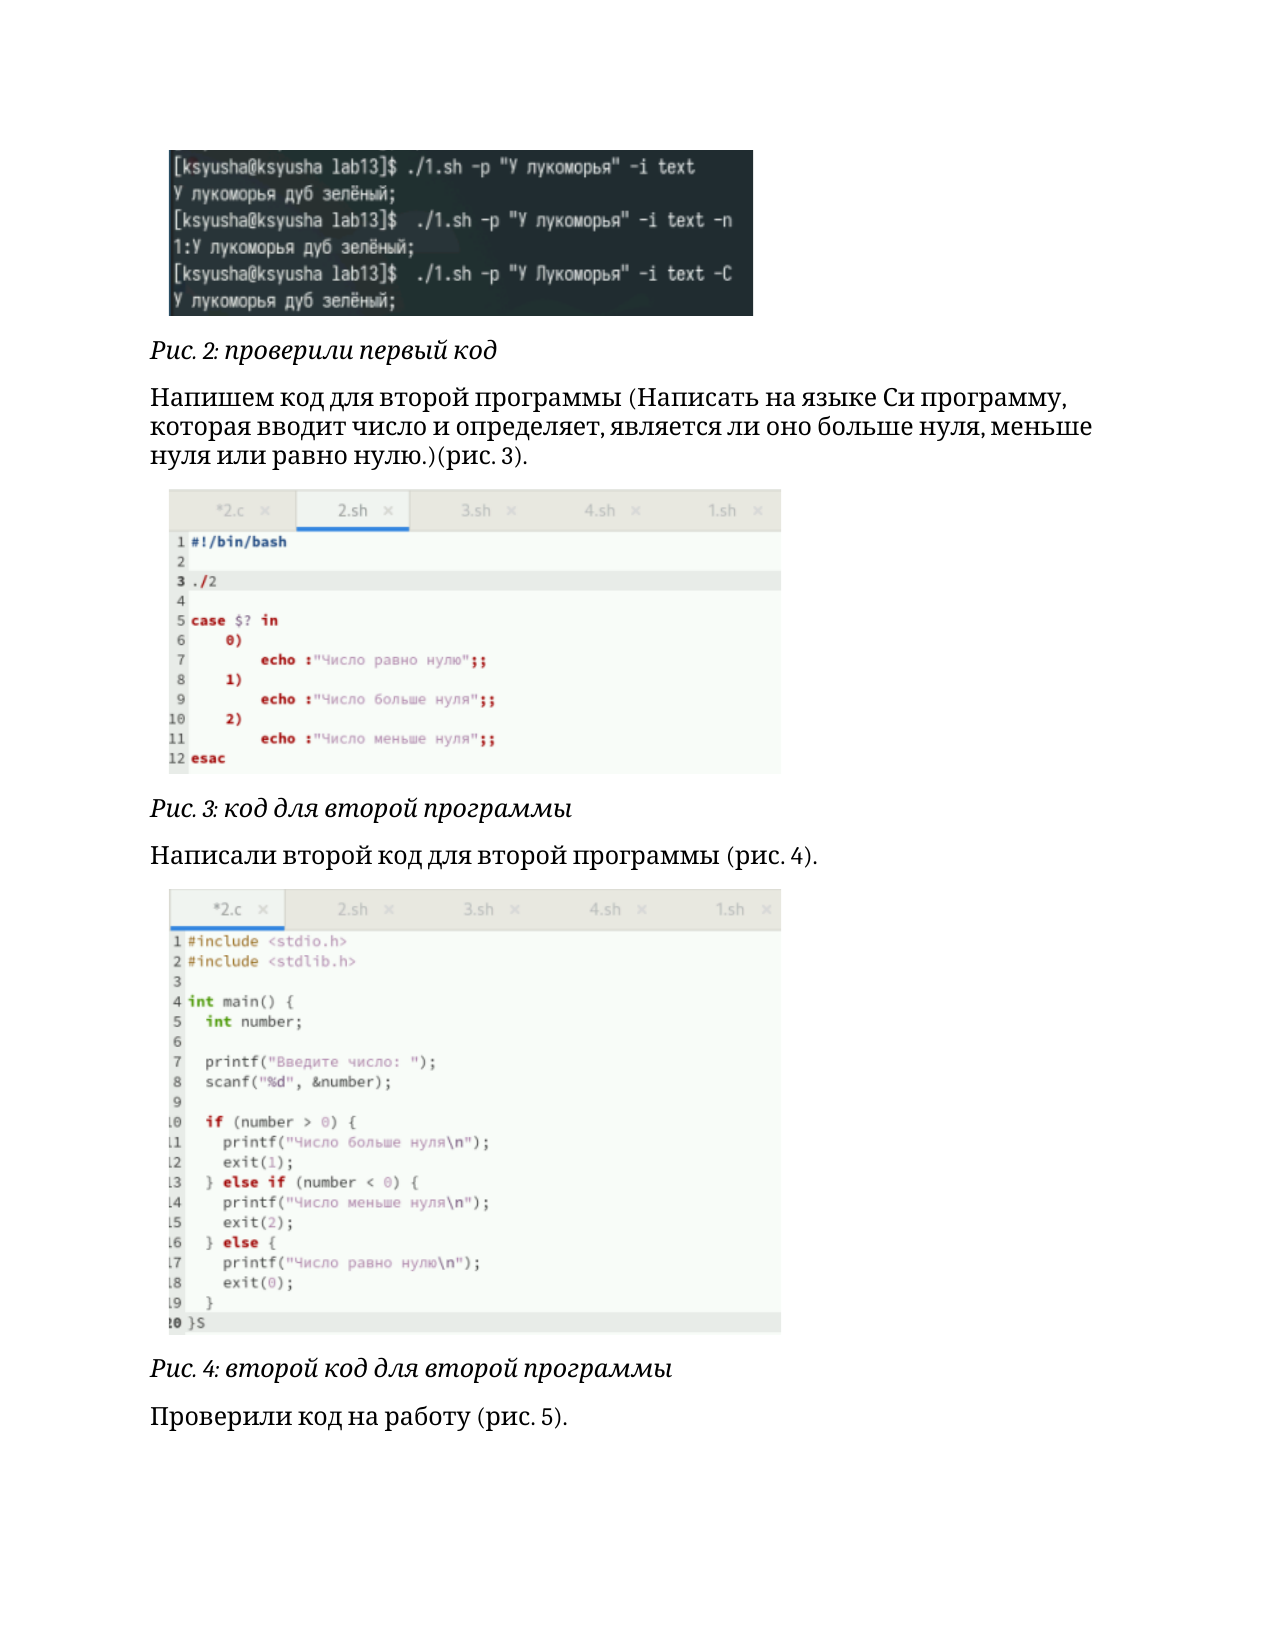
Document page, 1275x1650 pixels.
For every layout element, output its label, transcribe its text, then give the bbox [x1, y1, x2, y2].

text Рис. 3: код для второй программы [150, 795, 1125, 823]
text Написали второй код для второй программы (рис. 4). [150, 842, 1125, 871]
text Рис. 2: проверили первый код [150, 337, 1125, 365]
text Напишем код для второй программы (Написать на языке Си программу, которая вводит число и определяет, является ли оно больше нуля, меньше нуля или равно нулю.)(рис. 3). [150, 384, 1125, 470]
text Рис. 4: второй код для второй программы [150, 1355, 1125, 1384]
text Проверили код на работу (рис. 5). [150, 1403, 1125, 1431]
picture [168, 489, 782, 774]
picture [168, 150, 754, 316]
picture [168, 889, 782, 1335]
